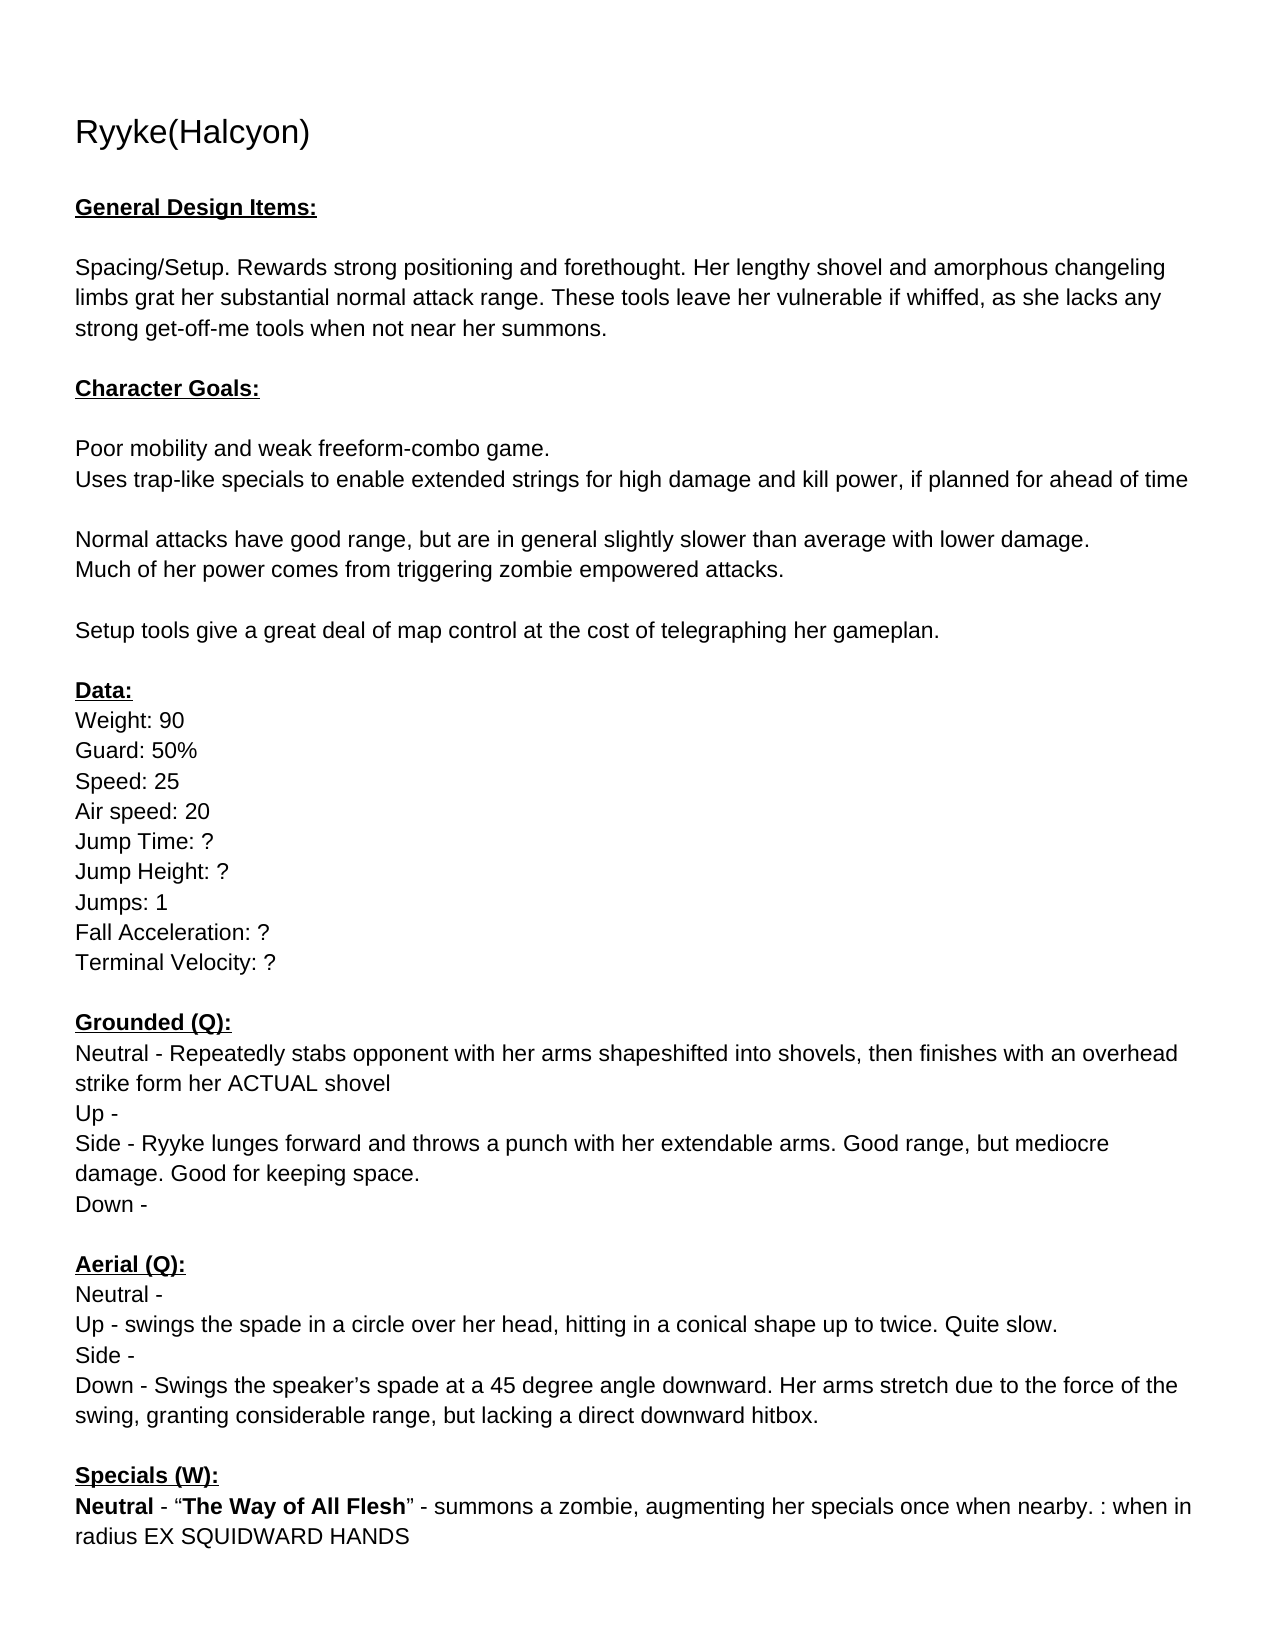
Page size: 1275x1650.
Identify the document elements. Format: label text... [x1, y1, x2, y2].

text Normal attacks have good range, but are in general slightly slower than average with lower damage. [75, 526, 1200, 552]
text Jump Height: ? [75, 858, 1200, 884]
text Jump Time: ? [75, 828, 1200, 854]
text Weight: 90 [75, 707, 1200, 733]
text Terminal Velocity: ? [75, 949, 1200, 975]
text Neutral - “The Way of All Flesh” - summons a zombie, augmenting her specials once when nearby. : when in radius EX SQUIDWARD HANDS [75, 1493, 1200, 1549]
text Uses trap-like specials to enable extended strings for high damage and kill power, if planned for ahead of time [75, 466, 1200, 492]
text Side - Ryyke lunges forward and throws a punch with her extendable arms. Good range, but mediocre damage. Good for keeping space. [75, 1130, 1200, 1187]
text Aerial (Q): [75, 1251, 1200, 1277]
text Guard: 50% [75, 737, 1200, 764]
text Jumps: 1 [75, 888, 1200, 915]
text Up - swings the spade in a circle over her head, hitting in a conical shape up to twice. Quite slow. [75, 1311, 1200, 1338]
text Neutral - [75, 1281, 1200, 1307]
text General Design Items: [75, 194, 1200, 220]
text Setup tools give a great deal of map control at the cost of telegraphing her gameplan. [75, 617, 1200, 643]
text Neutral - Repeatedly stabs opponent with her arms shapeshifted into shovels, then finishes with an overhead strike form her ACTUAL shovel [75, 1039, 1200, 1096]
text Poor mobility and weak freeform-combo game. [75, 435, 1200, 462]
text Down - Swings the speaker’s spade at a 45 degree angle downward. Her arms stretch due to the force of the swing, granting considerable range, but lacking a direct downward hitbox. [75, 1372, 1200, 1428]
text Fall Acceleration: ? [75, 919, 1200, 945]
text Speed: 25 [75, 768, 1200, 794]
text Spacing/Setup. Rewards strong positioning and forethought. Her lengthy shovel and amorphous changeling limbs grat her substantial normal attack range. These tools leave her vulnerable if whiffed, as she lacks any strong get-off-me tools when not near her summons. [75, 254, 1200, 341]
text Grounded (Q): [75, 1009, 1200, 1036]
text Down - [75, 1191, 1200, 1217]
text Much of her power comes from triggering zombie empowered attacks. [75, 556, 1200, 582]
text Air speed: 20 [75, 798, 1200, 824]
text Side - [75, 1342, 1200, 1368]
subtitle Ryyke(Halcyon) [75, 112, 1200, 151]
text Specials (W): [75, 1462, 1200, 1489]
text Character Goals: [75, 375, 1200, 401]
text Data: [75, 677, 1200, 703]
text Up - [75, 1100, 1200, 1126]
